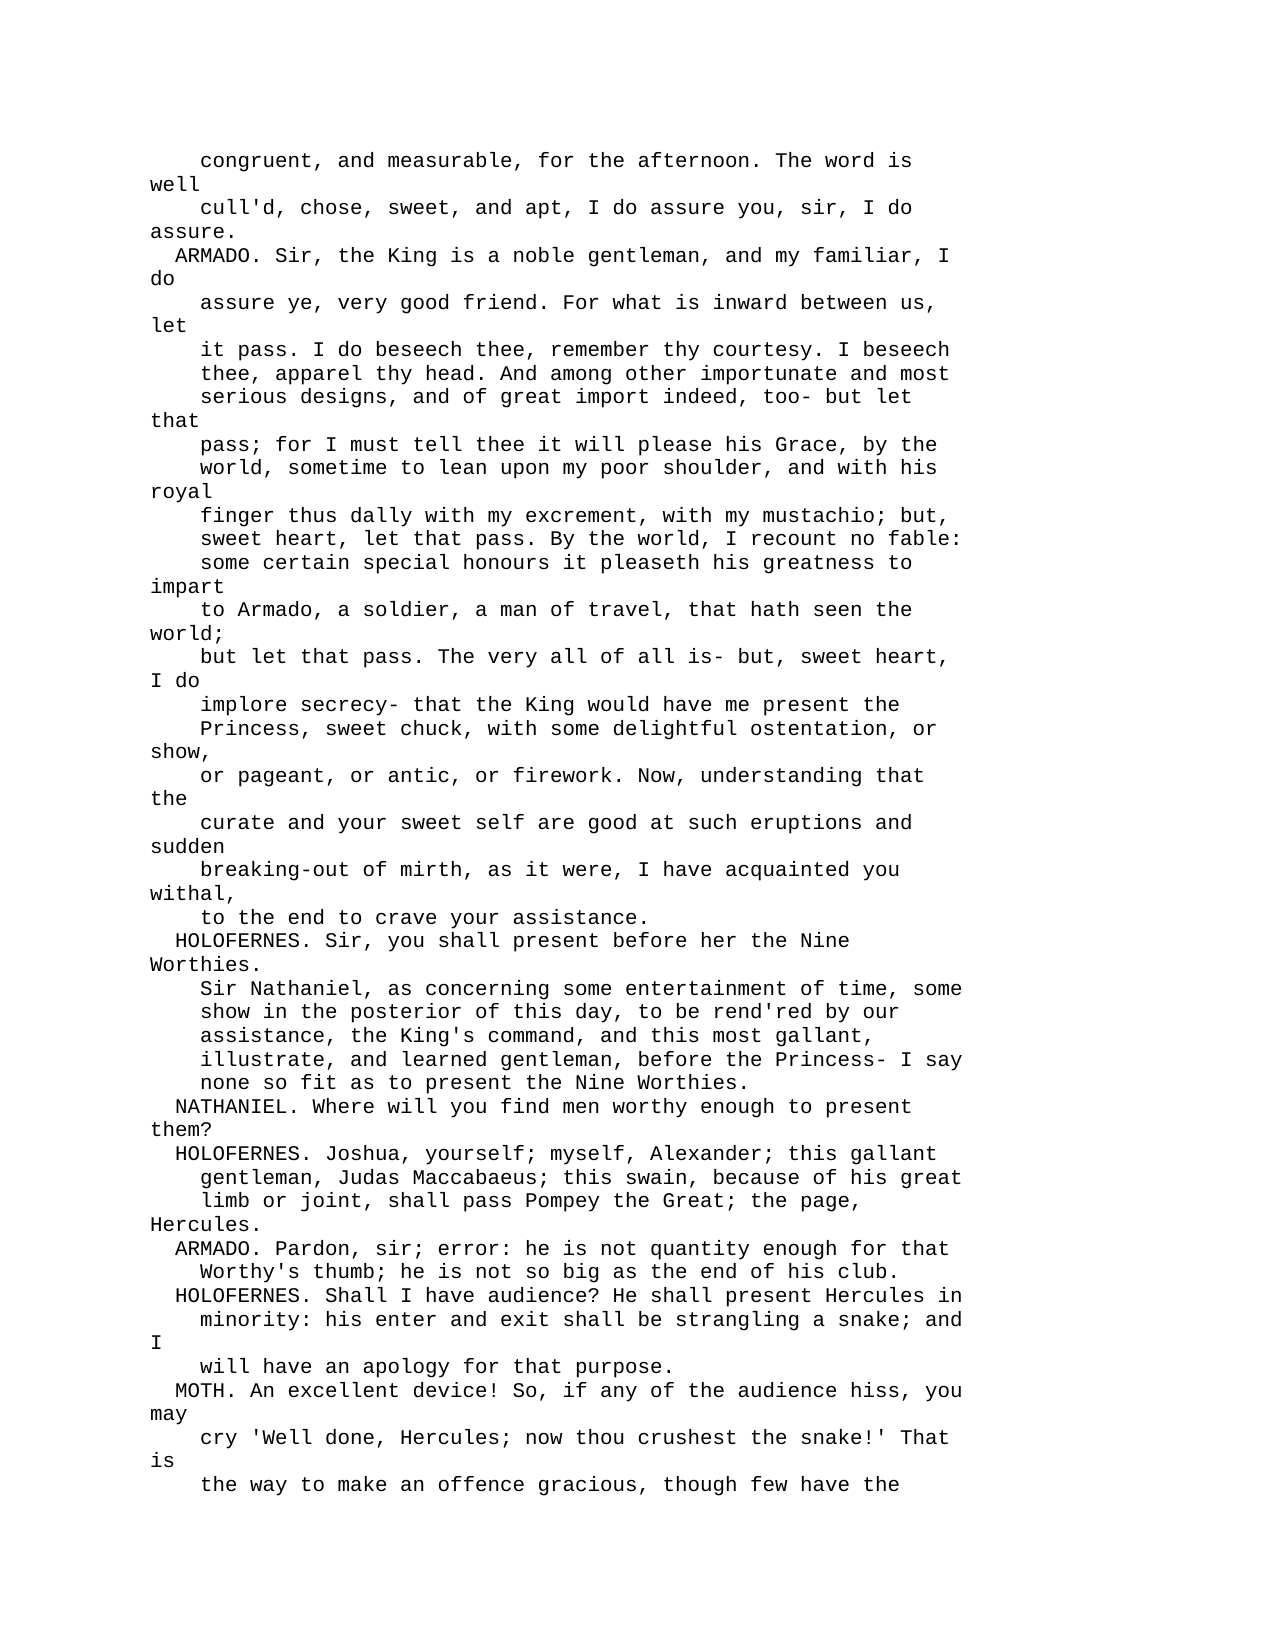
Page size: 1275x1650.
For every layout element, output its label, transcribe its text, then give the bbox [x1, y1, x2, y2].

text may [150, 1403, 1125, 1427]
text the [150, 788, 1125, 812]
text cry 'Well done, Hercules; now thou crushest the snake!' That [150, 1427, 1125, 1451]
text assistance, the King's command, and this most gallant, [150, 1025, 1125, 1048]
text Sir Nathaniel, as concerning some entertainment of time, some [150, 978, 1125, 1001]
text it pass. I do beseech thee, remember thy courtesy. I beseech [150, 339, 1125, 363]
text illustrate, and learned gentleman, before the Princess- I say [150, 1048, 1125, 1072]
text congruent, and measurable, for the afternoon. The word is [150, 150, 1125, 174]
text impart [150, 576, 1125, 599]
text them? [150, 1119, 1125, 1143]
text do [150, 268, 1125, 292]
text minority: his enter and exit shall be strangling a snake; and [150, 1309, 1125, 1332]
text none so fit as to present the Nine Worthies. [150, 1072, 1125, 1096]
text assure. [150, 221, 1125, 244]
text Worthy's thumb; he is not so big as the end of his club. [150, 1261, 1125, 1285]
text sudden [150, 836, 1125, 859]
text but let that pass. The very all of all is- but, sweet heart, [150, 647, 1125, 670]
text NATHANIEL. Where will you find men worthy enough to present [150, 1096, 1125, 1119]
text finger thus dally with my excrement, with my mustachio; but, [150, 505, 1125, 528]
text the way to make an offence gracious, though few have the [150, 1474, 1125, 1498]
text sweet heart, let that pass. By the world, I recount no fable: [150, 528, 1125, 552]
text royal [150, 481, 1125, 505]
text Worthies. [150, 954, 1125, 978]
text limb or joint, shall pass Pompey the Great; the page, [150, 1190, 1125, 1214]
text let [150, 316, 1125, 339]
text cull'd, chose, sweet, and apt, I do assure you, sir, I do [150, 197, 1125, 221]
text show in the posterior of this day, to be rend'red by our [150, 1001, 1125, 1025]
text I do [150, 670, 1125, 694]
text Hercules. [150, 1214, 1125, 1238]
text withal, [150, 883, 1125, 907]
text or pageant, or antic, or firework. Now, understanding that [150, 765, 1125, 788]
text curate and your sweet self are good at such eruptions and [150, 812, 1125, 836]
text I [150, 1332, 1125, 1356]
text will have an apology for that purpose. [150, 1356, 1125, 1379]
text serious designs, and of great import indeed, too- but let [150, 386, 1125, 410]
text ARMADO. Pardon, sir; error: he is not quantity enough for that [150, 1238, 1125, 1261]
text HOLOFERNES. Sir, you shall present before her the Nine [150, 930, 1125, 954]
text ARMADO. Sir, the King is a noble gentleman, and my familiar, I [150, 244, 1125, 268]
text pass; for I must tell thee it will please his Grace, by the [150, 434, 1125, 457]
text well [150, 174, 1125, 197]
text that [150, 410, 1125, 434]
text to the end to crave your assistance. [150, 907, 1125, 930]
text breaking-out of mirth, as it were, I have acquainted you [150, 859, 1125, 883]
text Princess, sweet chuck, with some delightful ostentation, or [150, 717, 1125, 741]
text world, sometime to lean upon my poor shoulder, and with his [150, 457, 1125, 481]
text is [150, 1451, 1125, 1474]
text world; [150, 623, 1125, 647]
text assure ye, very good friend. For what is inward between us, [150, 292, 1125, 316]
text implore secrecy- that the King would have me present the [150, 694, 1125, 717]
text HOLOFERNES. Shall I have audience? He shall present Hercules in [150, 1285, 1125, 1309]
text some certain special honours it pleaseth his greatness to [150, 552, 1125, 576]
text thee, apparel thy head. And among other importunate and most [150, 363, 1125, 386]
text MOTH. An excellent device! So, if any of the audience hiss, you [150, 1379, 1125, 1403]
text show, [150, 741, 1125, 765]
text HOLOFERNES. Joshua, yourself; myself, Alexander; this gallant [150, 1143, 1125, 1167]
text gentleman, Judas Maccabaeus; this swain, because of his great [150, 1167, 1125, 1190]
text to Armado, a soldier, a man of travel, that hath seen the [150, 599, 1125, 623]
